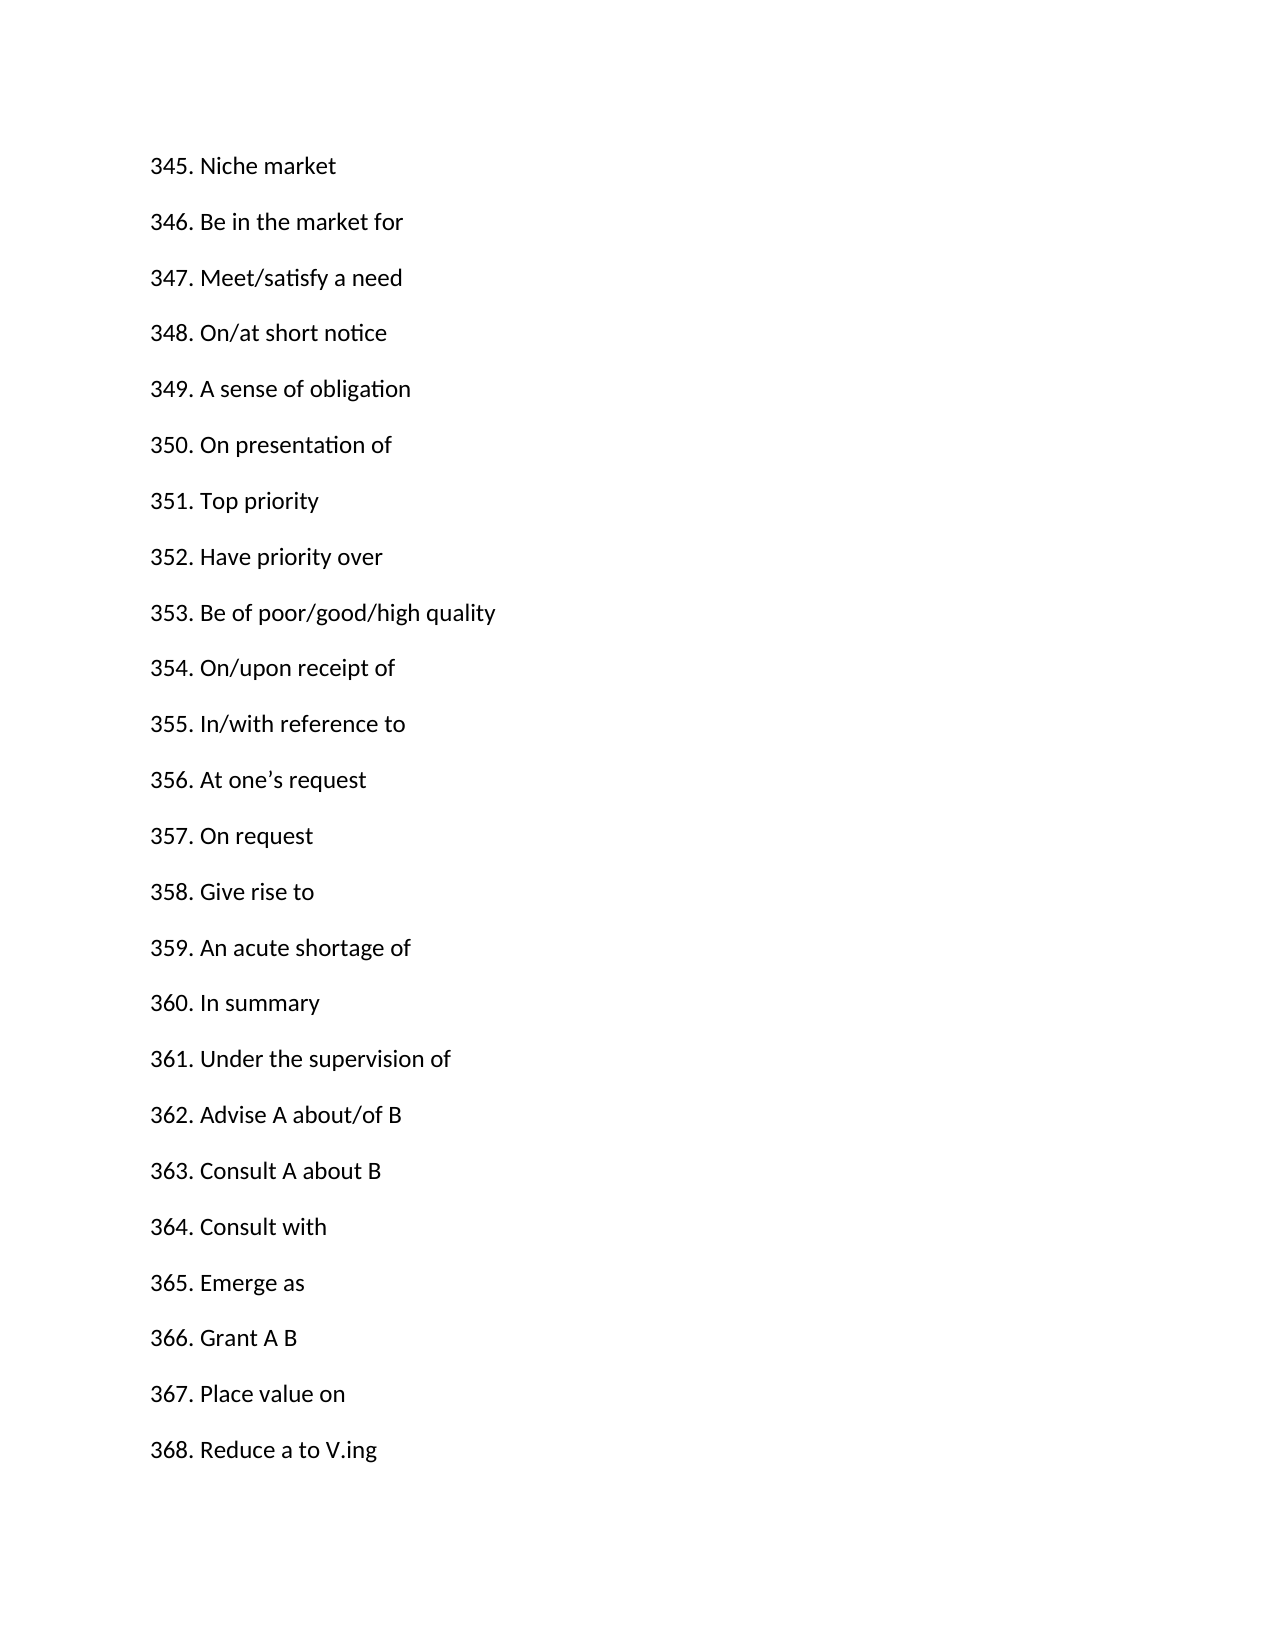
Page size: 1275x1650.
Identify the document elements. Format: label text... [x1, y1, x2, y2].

text 357. On request [150, 820, 1125, 851]
text 348. On/at short notice [150, 317, 1125, 348]
text 360. In summary [150, 987, 1125, 1018]
text 355. In/with reference to [150, 708, 1125, 739]
text 346. Be in the market for [150, 206, 1125, 236]
text 362. Advise A about/of B [150, 1099, 1125, 1130]
text 347. Meet/satisfy a need [150, 262, 1125, 292]
text 364. Consult with [150, 1211, 1125, 1241]
text 356. At one’s request [150, 764, 1125, 795]
text 363. Consult A about B [150, 1155, 1125, 1186]
text 359. An acute shortage of [150, 932, 1125, 962]
text 366. Grant A B [150, 1322, 1125, 1353]
text 368. Reduce a to V.ing [150, 1434, 1125, 1465]
text 367. Place value on [150, 1378, 1125, 1409]
text 354. On/upon receipt of [150, 652, 1125, 683]
text 358. Give rise to [150, 876, 1125, 906]
text 350. On presentation of [150, 429, 1125, 460]
text 345. Niche market [150, 150, 1125, 181]
text 365. Emerge as [150, 1267, 1125, 1297]
text 349. A sense of obligation [150, 373, 1125, 404]
text 353. Be of poor/good/high quality [150, 597, 1125, 627]
text 351. Top priority [150, 485, 1125, 516]
text 352. Have priority over [150, 541, 1125, 571]
text 361. Under the supervision of [150, 1043, 1125, 1074]
